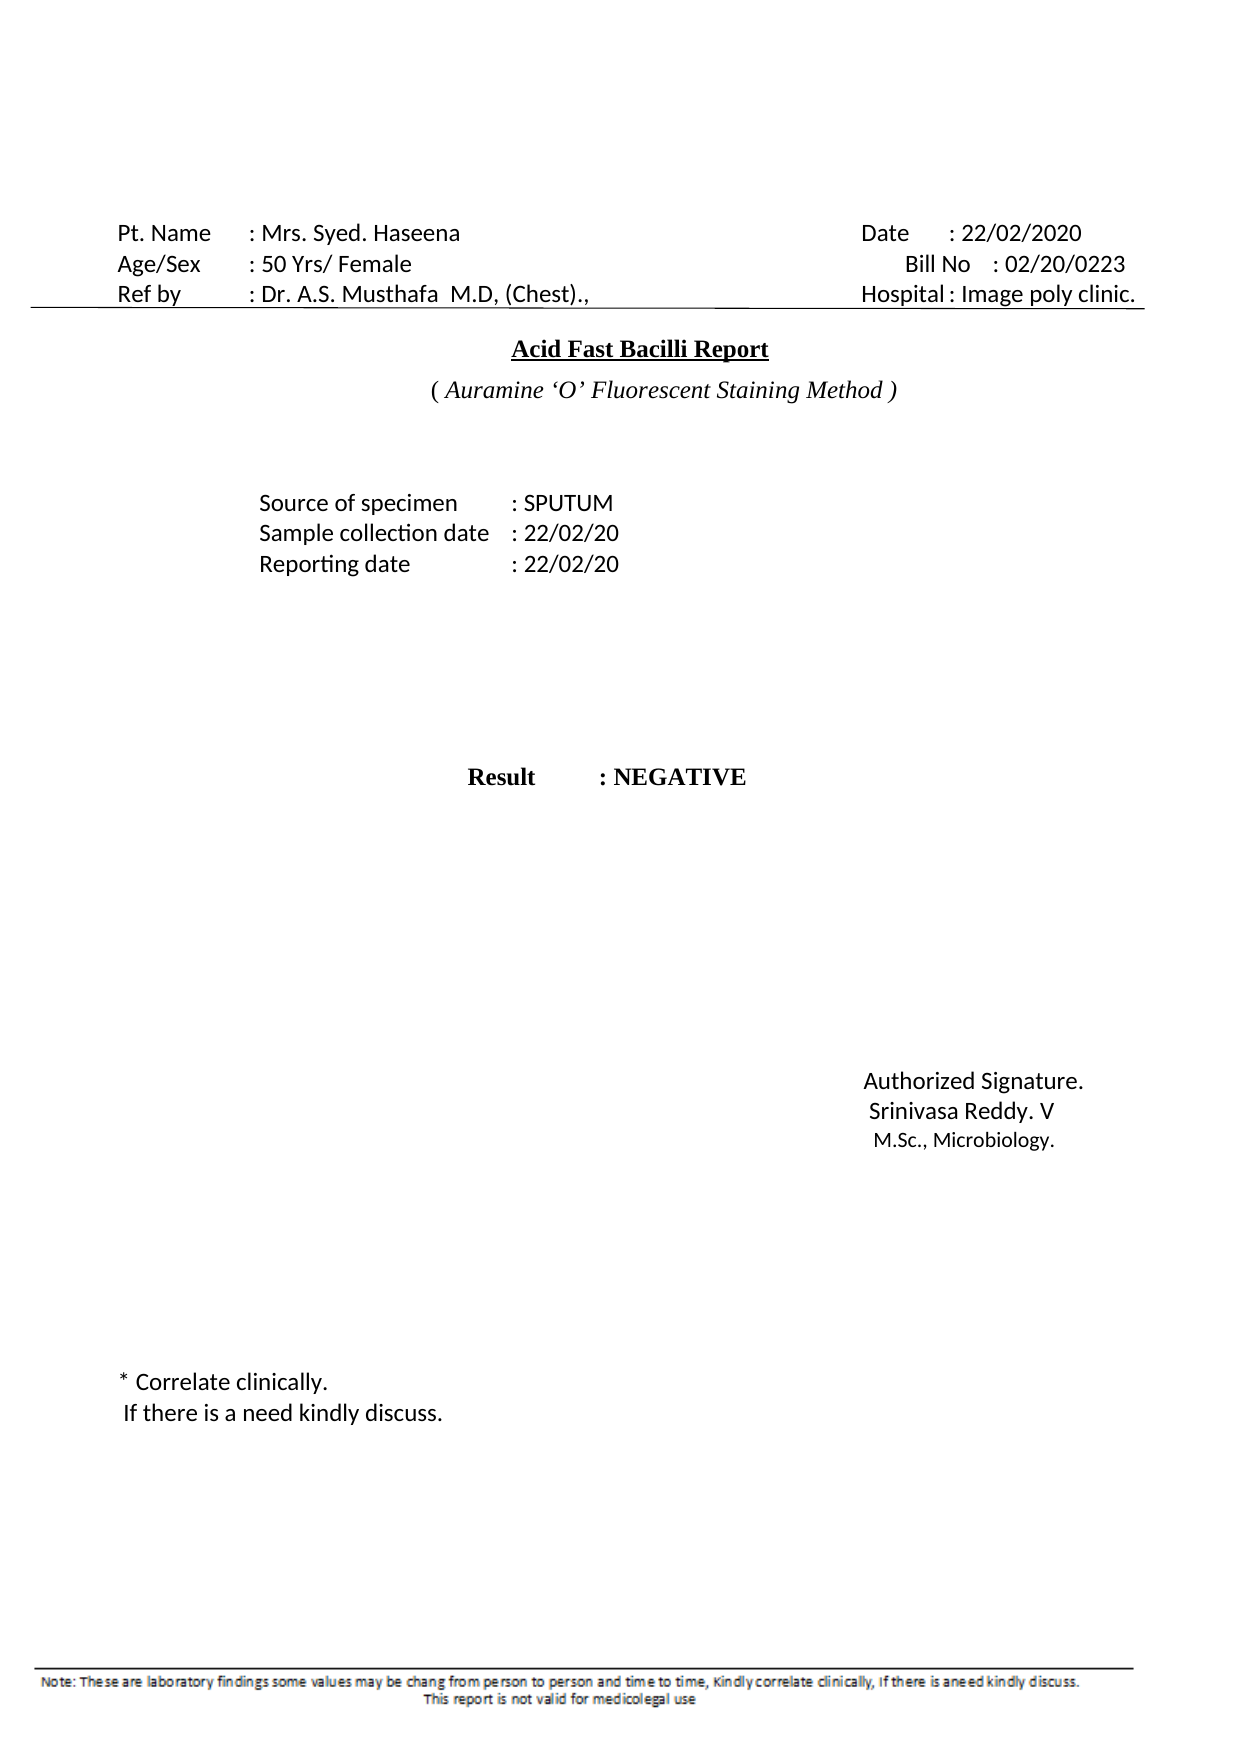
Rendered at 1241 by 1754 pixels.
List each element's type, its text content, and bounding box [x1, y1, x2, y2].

text Source of specimen : SPUTUM [259, 487, 1210, 517]
text Authorized Signature. [861, 1065, 1210, 1096]
text ( Auramine ‘O’ Fluorescent Staining Method ) [74, 375, 1210, 404]
picture [30, 1665, 1137, 1709]
text Result : NEGATIVE [467, 762, 1210, 790]
text Age/Sex : 50 Yrs/ Female Bill No : 02/20/0223 [74, 248, 1210, 278]
text If there is a need kindly discuss. [30, 1397, 1210, 1427]
text M.Sc., Microbiology. [861, 1126, 1210, 1153]
text Sample collection date : 22/02/20 [259, 517, 1210, 548]
text Acid Fast Bacilli Report [511, 334, 1210, 363]
text Ref by : Dr. A.S. Musthafa M.D, (Chest)., Hospital : Image poly clinic. [74, 278, 1210, 309]
text Pt. Name : Mrs. Syed. Haseena Date : 22/02/2020 [74, 217, 1210, 248]
text * Correlate clinically. [74, 1366, 1210, 1397]
text Srinivasa Reddy. V [861, 1096, 1210, 1126]
text Reporting date : 22/02/20 [259, 548, 1210, 578]
